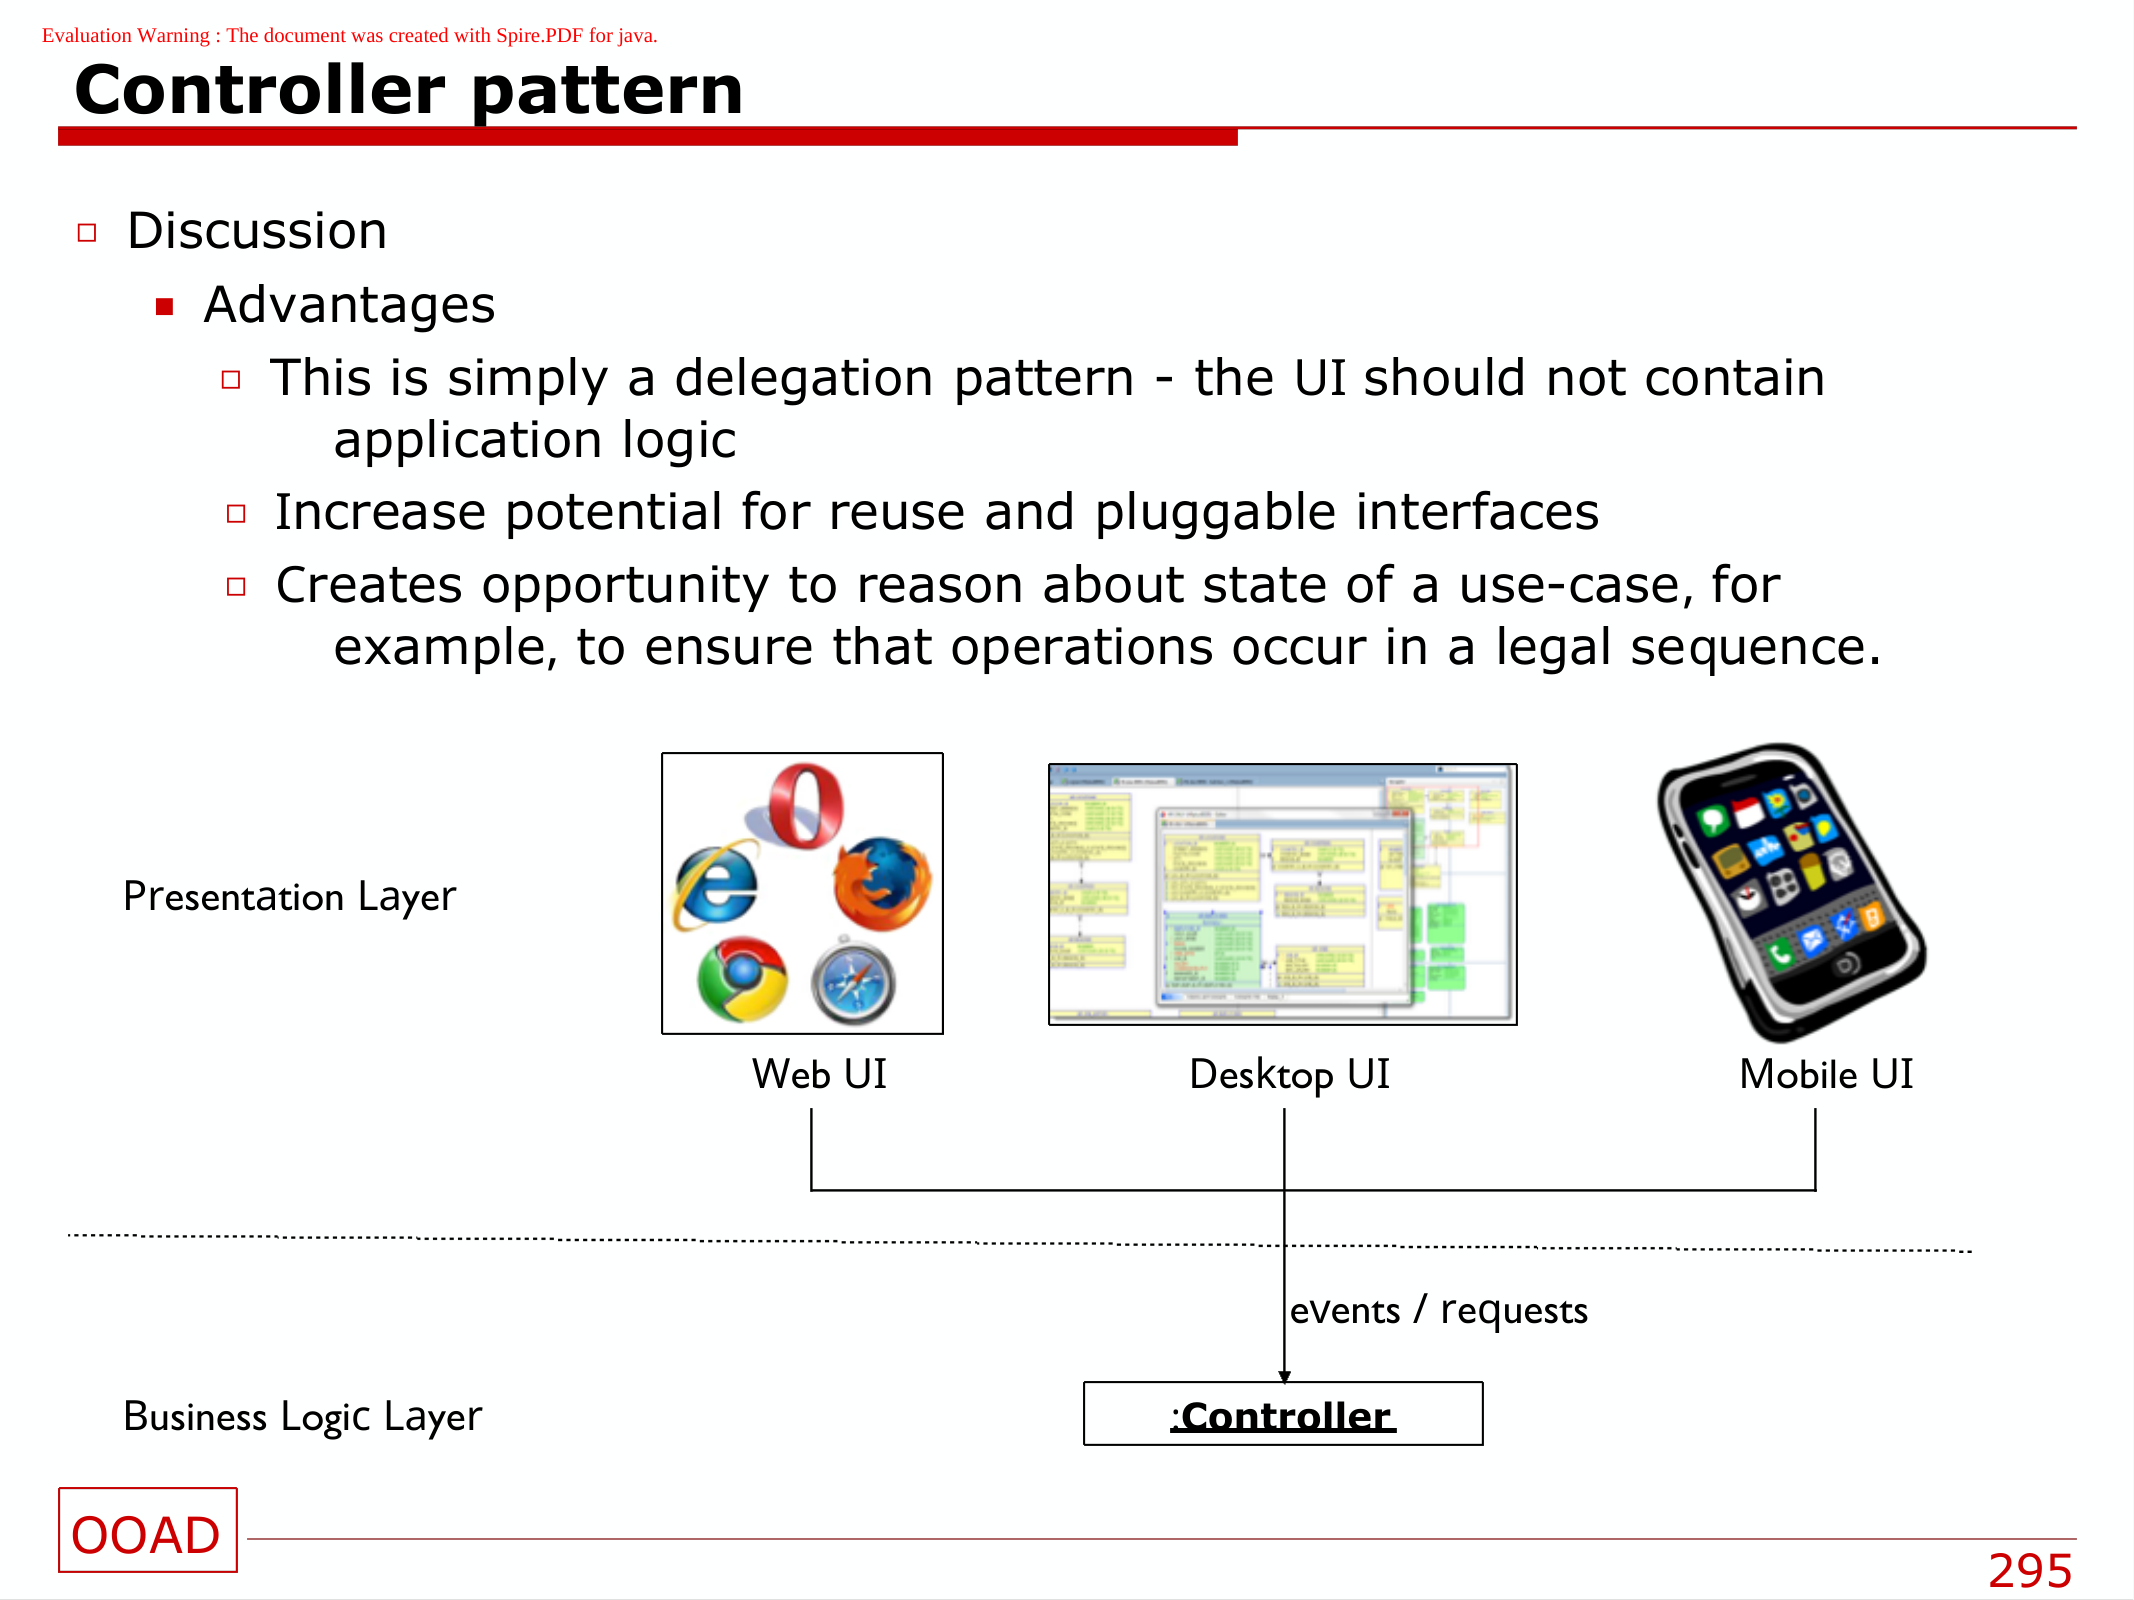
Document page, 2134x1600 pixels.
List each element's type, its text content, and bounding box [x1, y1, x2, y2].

text Evaluation Warning : The document was created with Spire.PDF for java. [42, 23, 807, 48]
text □ Creates opportunity to reason about state of a use-case, for [222, 558, 2085, 614]
text 295 [1987, 1547, 2133, 1598]
text Web UI [752, 1052, 947, 1098]
text Business Logic Layer [122, 1393, 549, 1439]
text □ This is simply a delegation pattern - the UI should not contain [217, 351, 2133, 407]
picture [0, 0, 2134, 1600]
text □ Increase potential for reuse and pluggable interfaces [222, 485, 1883, 541]
text :Controller [1171, 1397, 1460, 1439]
text Mobile UI [1738, 1052, 1967, 1098]
text events / requests [1289, 1287, 1652, 1333]
text Desktop UI [1188, 1052, 1450, 1098]
text □ Discussion [73, 204, 555, 260]
text example, to ensure that operations occur in a legal sequence. [333, 620, 2102, 676]
text OOAD [70, 1509, 292, 1564]
text Presentation Layer [122, 874, 517, 920]
text Controller pattern [73, 54, 887, 128]
text ■ Advantages [150, 278, 675, 333]
text application logic [333, 413, 852, 468]
